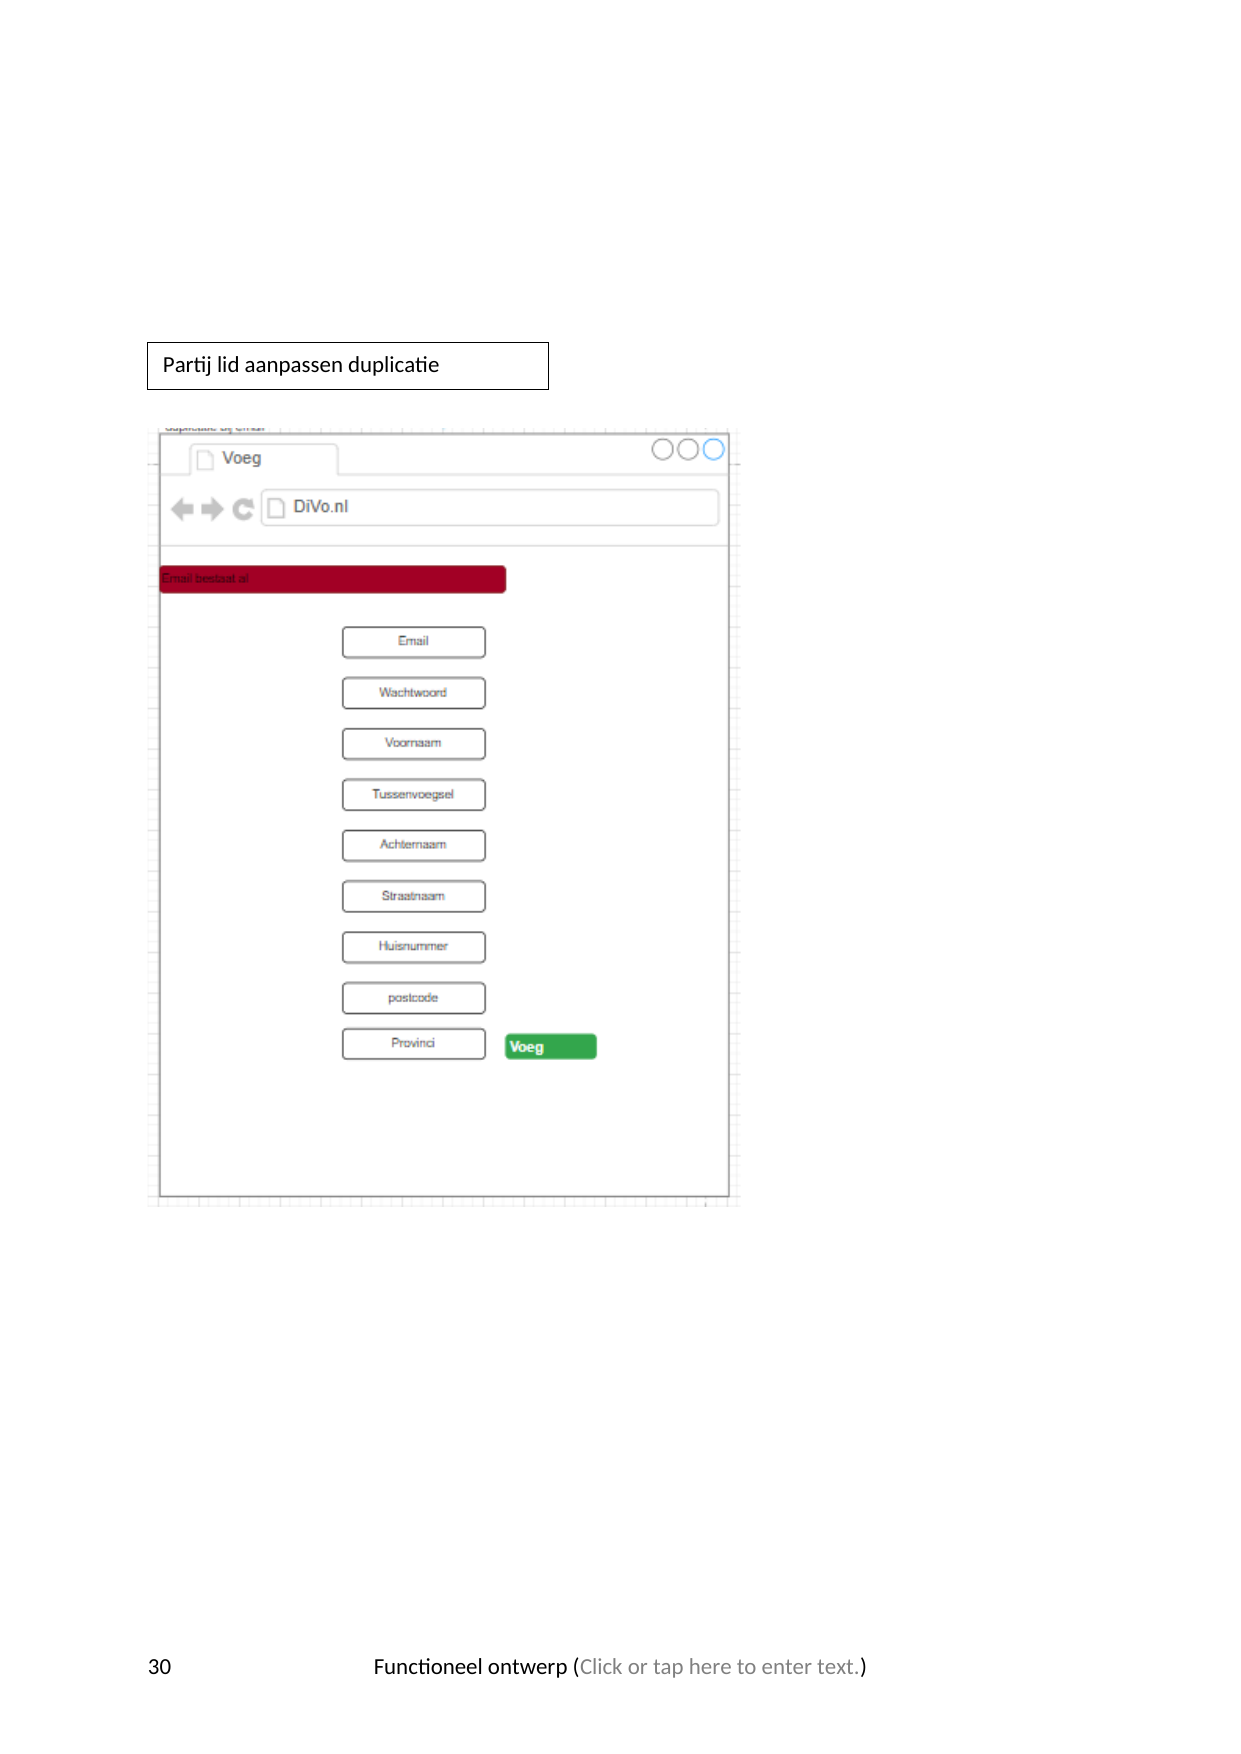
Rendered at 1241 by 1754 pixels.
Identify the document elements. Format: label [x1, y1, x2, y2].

picture [147, 428, 741, 1207]
